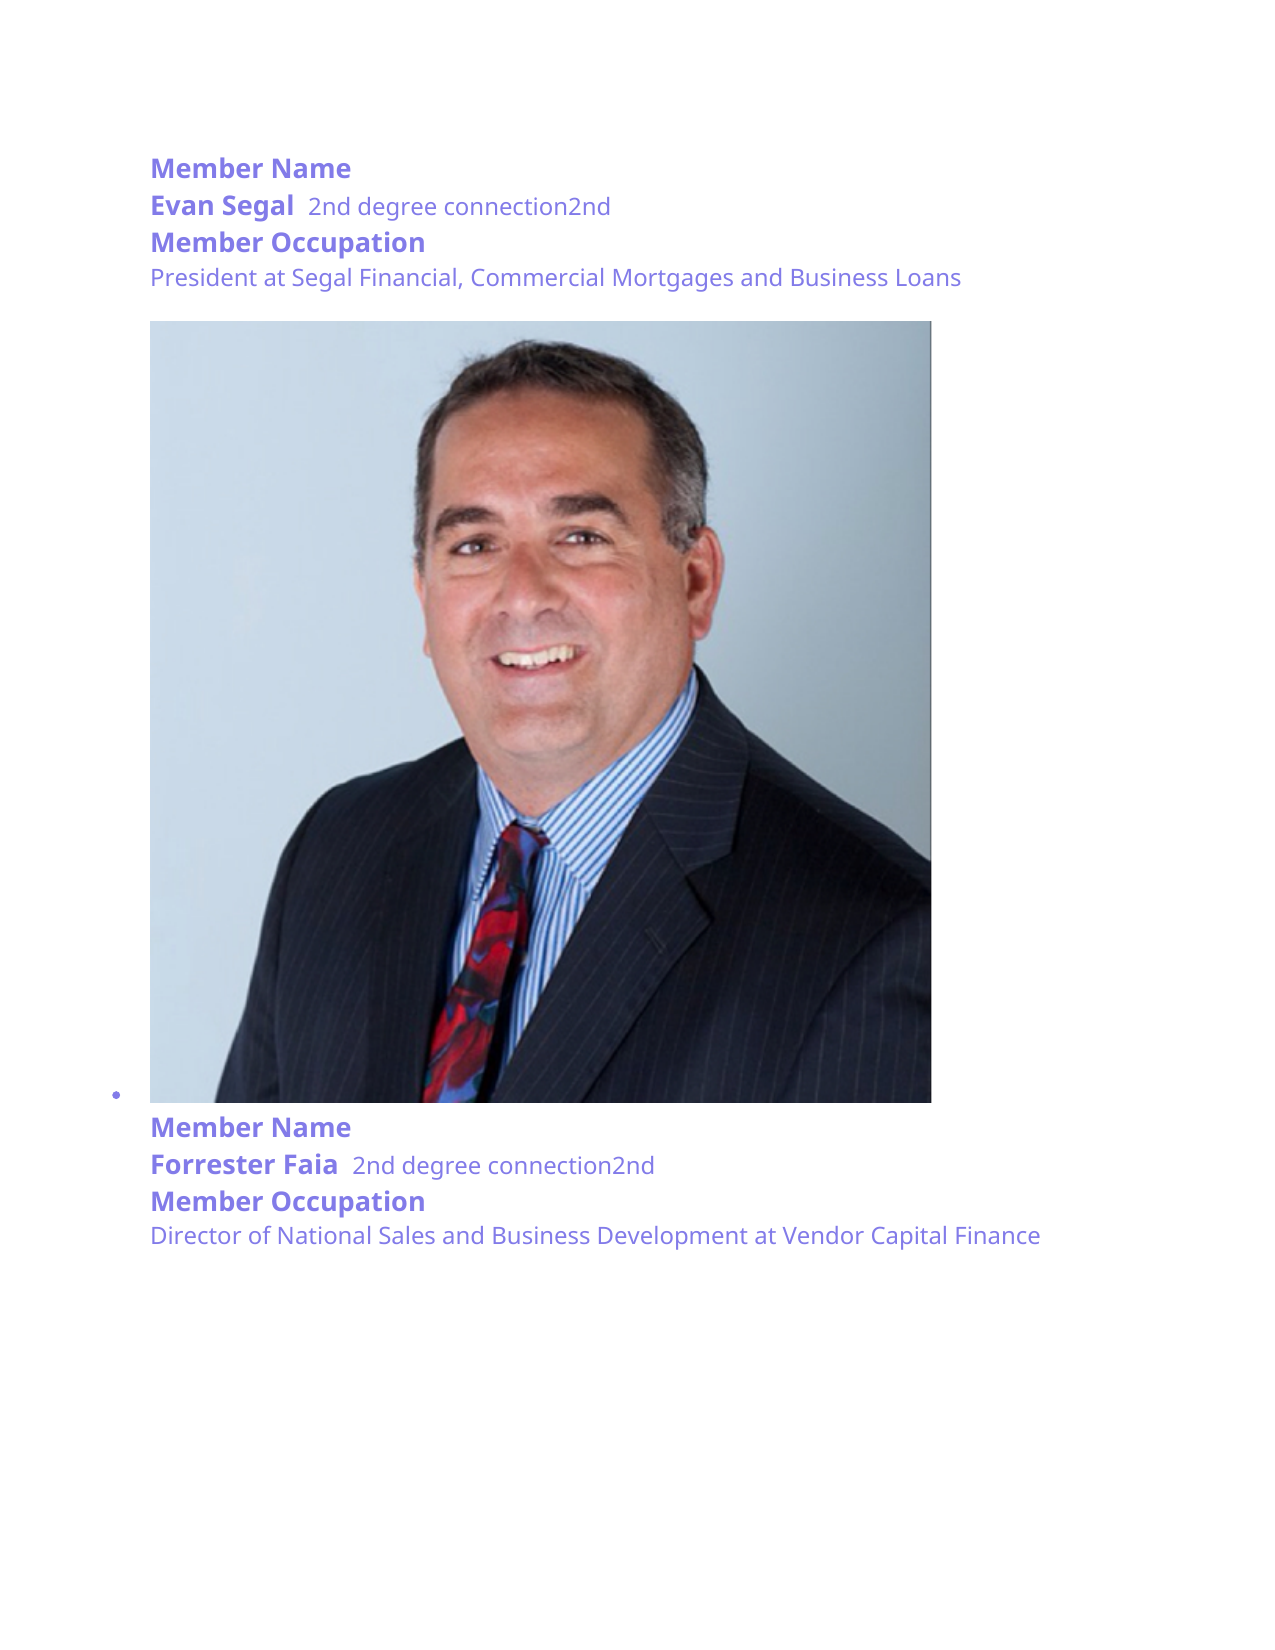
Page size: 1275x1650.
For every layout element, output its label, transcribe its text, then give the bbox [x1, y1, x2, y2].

text President at Segal Financial, Commercial Mortgages and Business Loans [150, 261, 1125, 293]
text Forrester Faia 2nd degree connection2nd [150, 1145, 1125, 1182]
text Member Name [150, 1108, 1125, 1145]
text Member Occupation [150, 224, 1125, 261]
text Member Occupation [150, 1182, 1125, 1219]
text Member Name [150, 150, 1125, 187]
text Evan Segal 2nd degree connection2nd [150, 187, 1125, 224]
picture [150, 321, 932, 1103]
text Director of National Sales and Business Development at Vendor Capital Finance [150, 1219, 1125, 1251]
